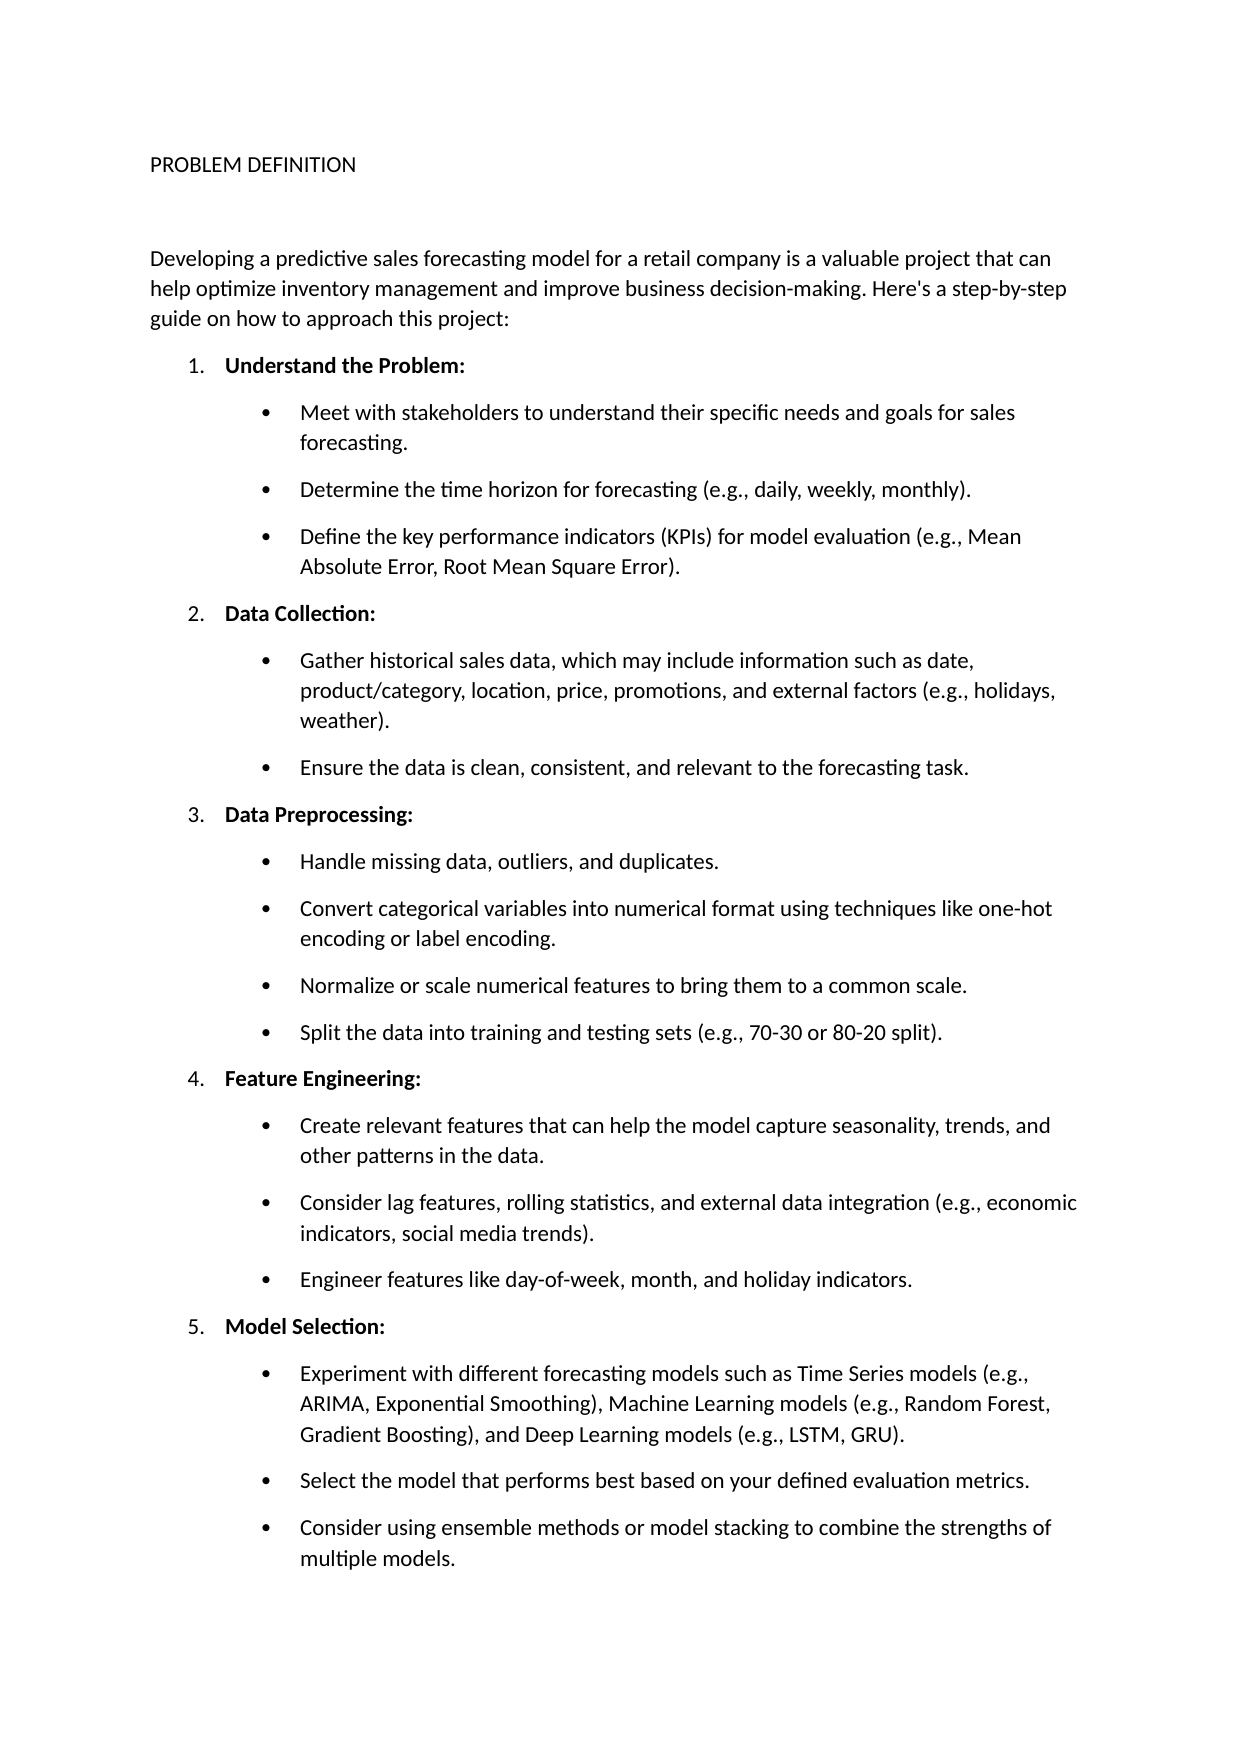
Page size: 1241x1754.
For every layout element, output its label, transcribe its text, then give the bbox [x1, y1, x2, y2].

list Convert categorical variables into numerical format using techniques like one-hot encoding or label encoding. [262, 894, 1090, 952]
list Engineer features like day-of-week, month, and holiday indicators. [262, 1266, 1090, 1294]
list Split the data into training and testing sets (e.g., 70-30 or 80-20 split). [262, 1018, 1090, 1046]
list Handle missing data, outliers, and duplicates. [262, 847, 1090, 875]
text PROBLEM DEFINITION [150, 150, 1090, 178]
list Normalize or scale numerical features to bring them to a common scale. [262, 971, 1090, 999]
list Define the key performance indicators (KPIs) for model evaluation (e.g., Mean Absolute Error, Root Mean Square Error). [262, 522, 1090, 580]
list Experiment with different forecasting models such as Time Series models (e.g., ARIMA, Exponential Smoothing), Machine Learning models (e.g., Random Forest, Gradient Boosting), and Deep Learning models (e.g., LSTM, GRU). [262, 1359, 1090, 1448]
list Consider lag features, rolling statistics, and external data integration (e.g., economic indicators, social media trends). [262, 1188, 1090, 1247]
text Developing a predictive sales forecasting model for a retail company is a valuable project that can help optimize inventory management and improve business decision-making. Here's a step-by-step guide on how to approach this project: [150, 244, 1090, 332]
list Meet with stakeholders to understand their specific needs and goals for sales forecasting. [262, 398, 1090, 456]
list Gather historical sales data, which may include information such as date, product/category, location, price, promotions, and external factors (e.g., holidays, weather). [262, 646, 1090, 734]
list Create relevant features that can help the model capture seasonality, trends, and other patterns in the data. [262, 1111, 1090, 1170]
list Consider using ensemble methods or model stacking to combine the strengths of multiple models. [262, 1513, 1090, 1572]
list Feature Engineering: [187, 1064, 1090, 1093]
list Data Preprocessing: [187, 800, 1090, 828]
list Data Collection: [187, 599, 1090, 627]
list Determine the time horizon for forecasting (e.g., daily, weekly, monthly). [262, 475, 1090, 503]
list Understand the Problem: [187, 351, 1090, 379]
list Model Selection: [187, 1312, 1090, 1341]
list Ensure the data is clean, consistent, and relevant to the forecasting task. [262, 753, 1090, 781]
list Select the model that performs best based on your defined evaluation metrics. [262, 1467, 1090, 1495]
